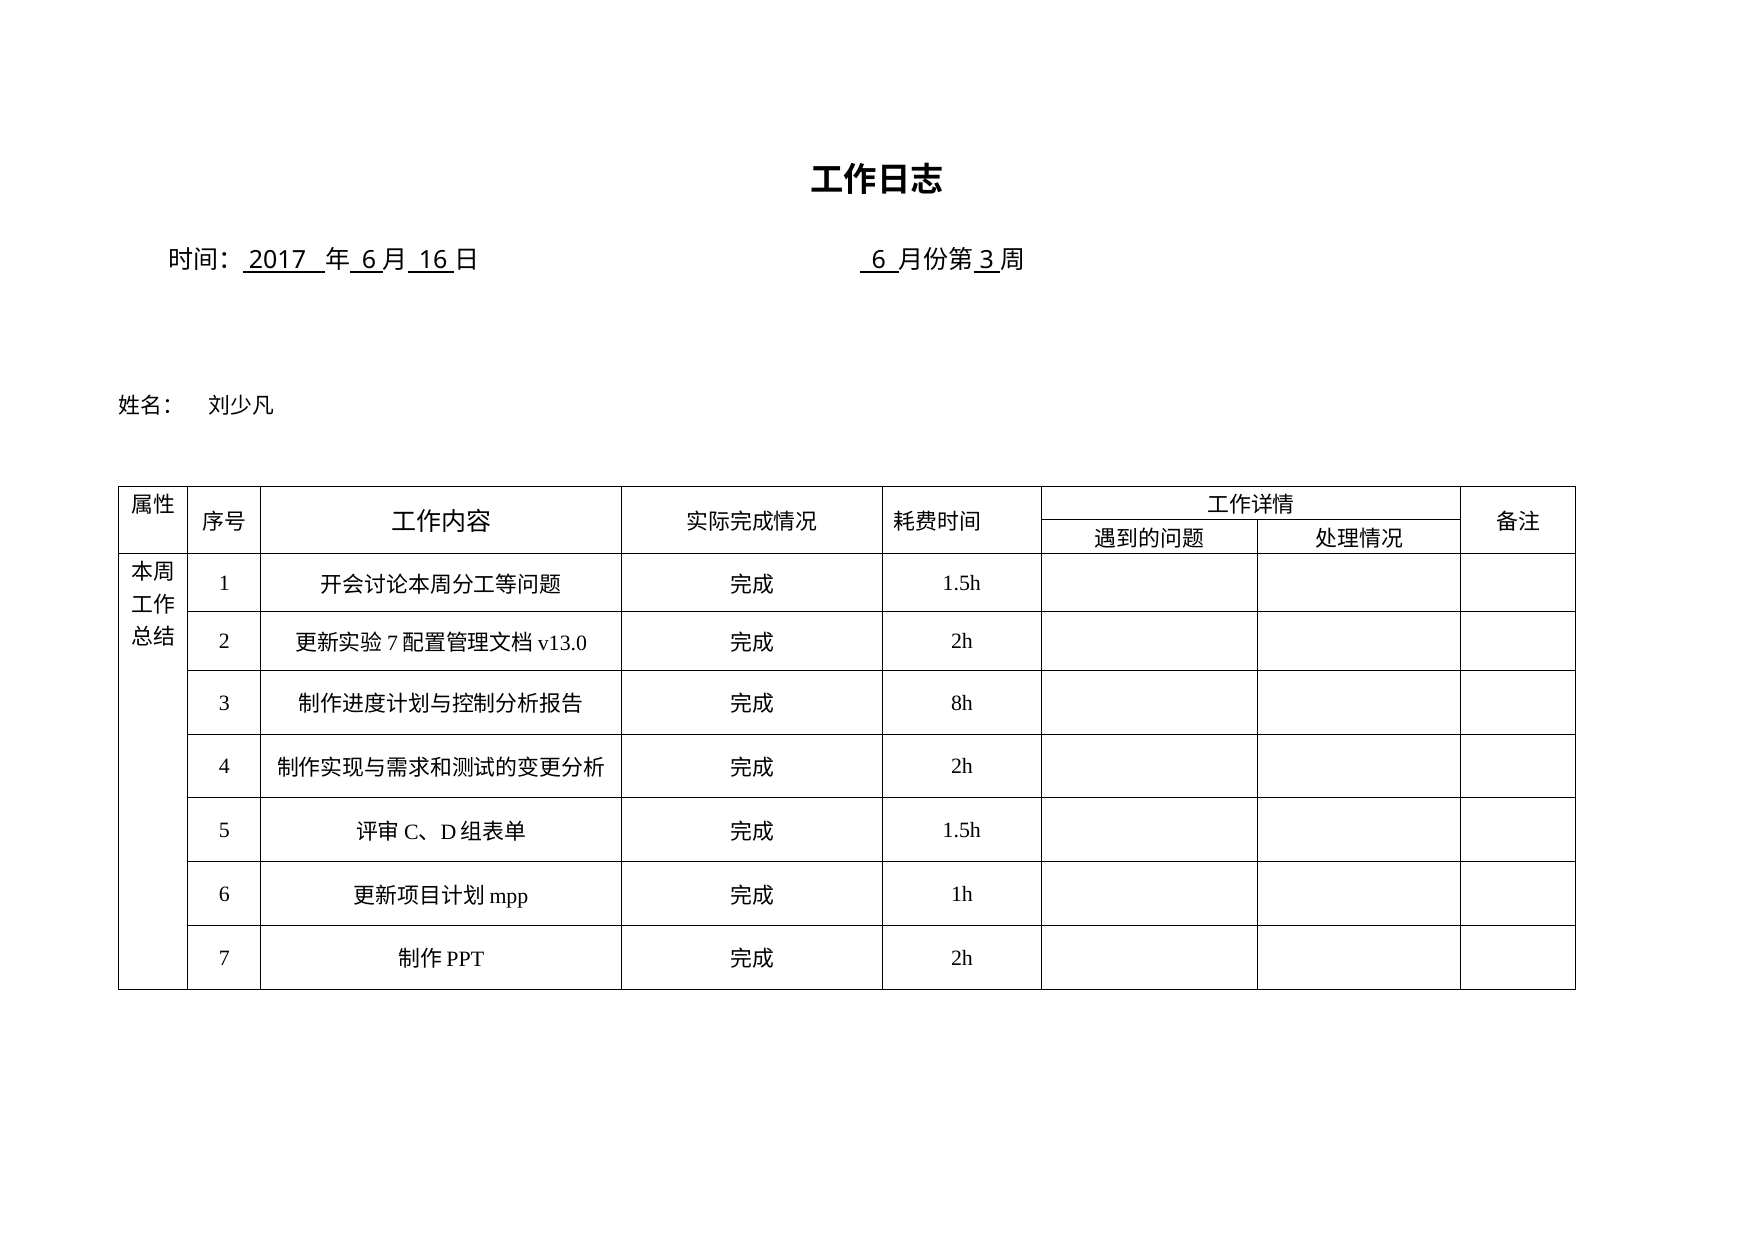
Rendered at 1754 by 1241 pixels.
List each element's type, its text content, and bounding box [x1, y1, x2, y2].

table_cell 1h [883, 862, 1041, 925]
table_cell [1042, 671, 1257, 733]
table_cell [1461, 671, 1575, 733]
table_cell [1042, 926, 1257, 988]
table_cell [1042, 612, 1257, 670]
table_cell 开会讨论本周分工等问题 [261, 554, 621, 611]
table_cell 制作进度计划与控制分析报告 [261, 671, 621, 733]
table_cell 更新项目计划mpp [261, 862, 621, 925]
table_cell 遇到的问题 [1042, 520, 1257, 553]
table_cell 1.5h [883, 798, 1041, 861]
table_cell 评审C、D组表单 [261, 798, 621, 861]
table_cell [1461, 862, 1575, 925]
table_header 备注 [1461, 487, 1575, 553]
table_cell 2h [883, 735, 1041, 797]
table_cell 完成 [622, 554, 882, 611]
table_cell [1258, 554, 1460, 611]
text 时间： 2017 年 6 月 16 日 6 月份第 3 周 [118, 226, 1636, 291]
table_cell 更新实验7配置管理文档v13.0 [261, 612, 621, 670]
table_cell 完成 [622, 862, 882, 925]
table_header 属性 [119, 487, 187, 553]
table_cell [1258, 612, 1460, 670]
table_cell [1461, 554, 1575, 611]
table_cell 2 [188, 612, 260, 670]
table_cell [1042, 798, 1257, 861]
table_cell [1258, 862, 1460, 925]
table_cell 处理情况 [1258, 520, 1460, 553]
table_cell [1461, 798, 1575, 861]
table_cell [1042, 735, 1257, 797]
table_cell [1461, 612, 1575, 670]
table_cell 制作实现与需求和测试的变更分析 [261, 735, 621, 797]
table_cell [1042, 862, 1257, 925]
table_cell [1461, 735, 1575, 797]
table_cell 1 [188, 554, 260, 611]
table_header 耗费时间 [883, 487, 1041, 553]
table_cell [1258, 926, 1460, 988]
table_header 工作详情 [1042, 487, 1460, 519]
table_cell 完成 [622, 671, 882, 733]
table_cell 2h [883, 926, 1041, 988]
table_cell 2h [883, 612, 1041, 670]
table_cell [1258, 671, 1460, 733]
table_cell 本周工作总结 [119, 554, 187, 988]
table_cell [1258, 735, 1460, 797]
table_cell 完成 [622, 612, 882, 670]
table_cell 制作PPT [261, 926, 621, 988]
text 姓名： 刘少凡 [118, 388, 1636, 421]
table_cell 6 [188, 862, 260, 925]
table_cell 完成 [622, 926, 882, 988]
table_cell 8h [883, 671, 1041, 733]
table_header 序号 [188, 487, 260, 553]
table_cell 4 [188, 735, 260, 797]
table_cell 7 [188, 926, 260, 988]
table_cell 完成 [622, 735, 882, 797]
table_header 实际完成情况 [622, 487, 882, 553]
table_cell 完成 [622, 798, 882, 861]
table_cell [1042, 554, 1257, 611]
table_cell 3 [188, 671, 260, 733]
table_header 工作内容 [261, 487, 621, 553]
table_cell [1258, 798, 1460, 861]
table_cell 5 [188, 798, 260, 861]
text 工作日志 [118, 144, 1636, 209]
table_cell [1461, 926, 1575, 988]
table_cell 1.5h [883, 554, 1041, 611]
